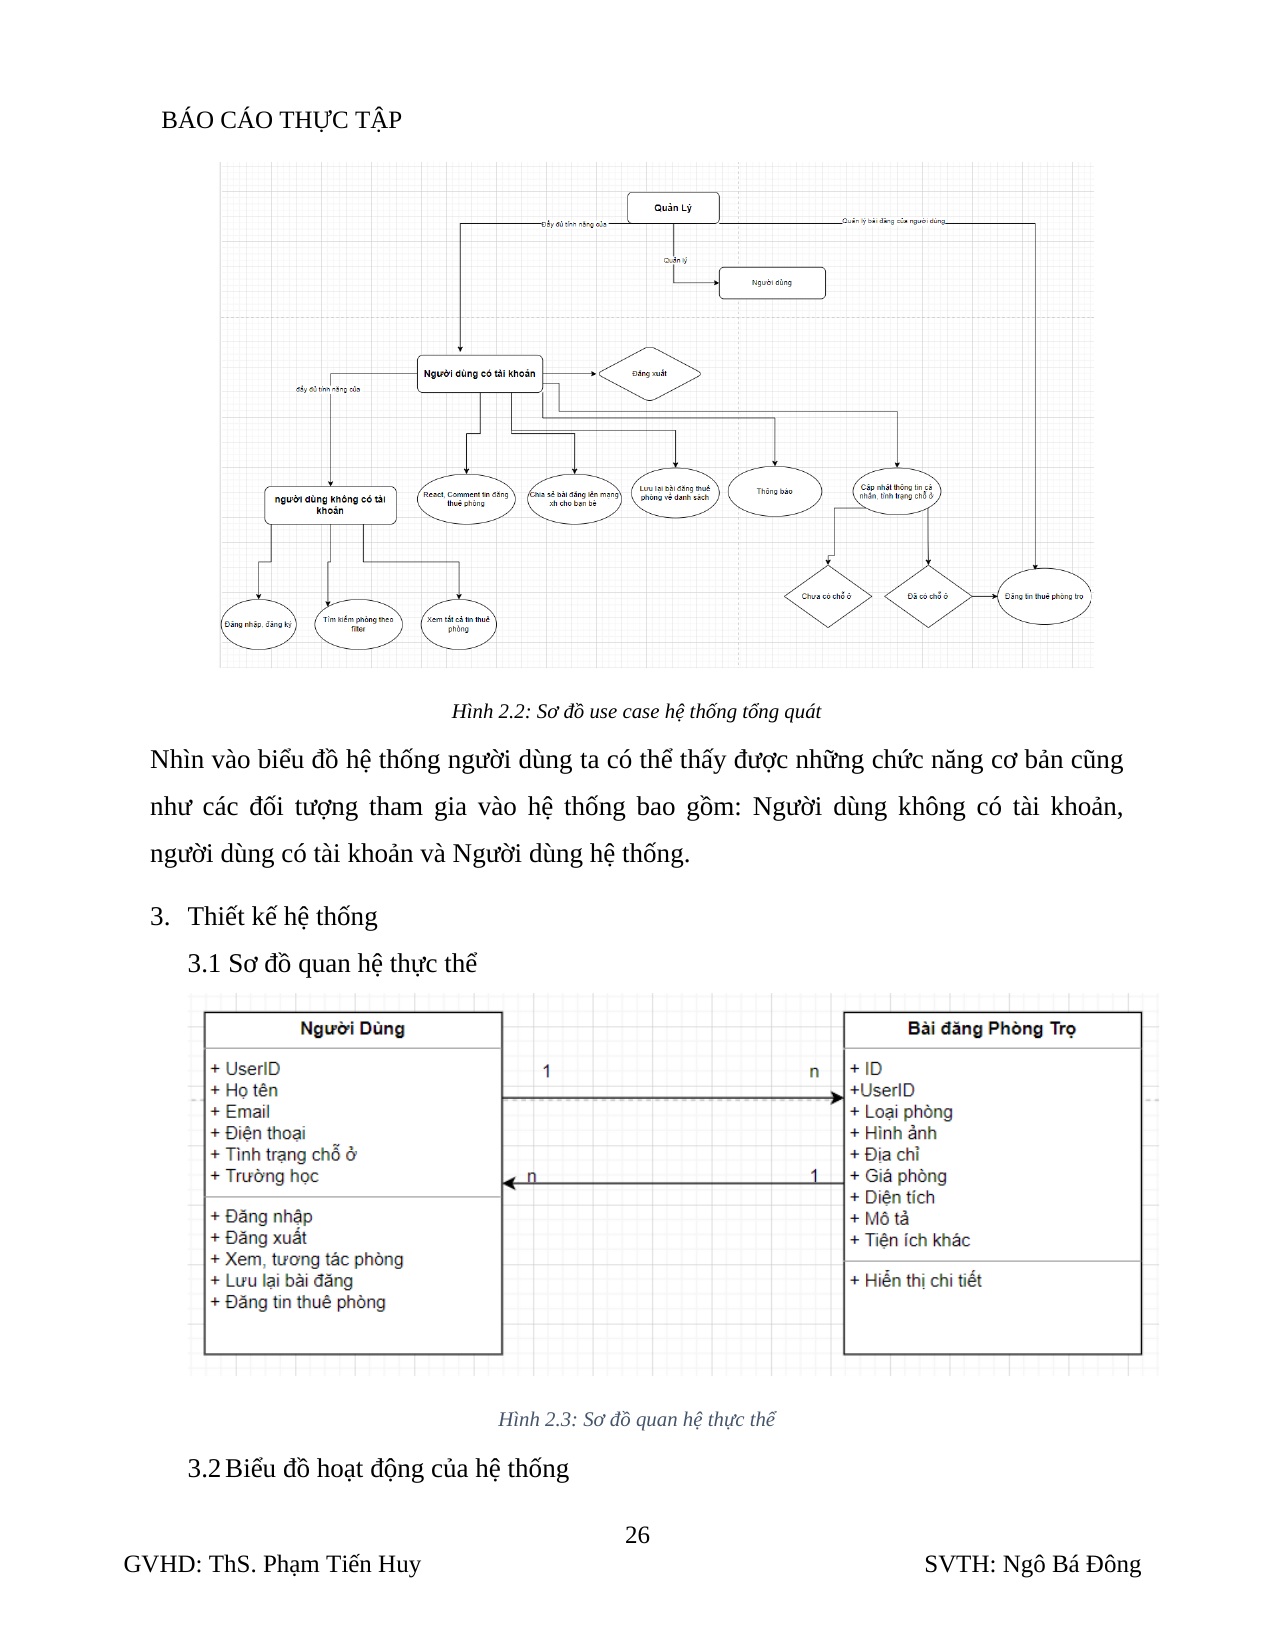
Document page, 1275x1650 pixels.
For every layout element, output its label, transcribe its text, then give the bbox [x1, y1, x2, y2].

list 3.1 Sơ đồ quan hệ thực thể [187, 947, 1125, 978]
text Hình 2.3: Sơ đồ quan hệ thực thể [150, 1407, 1125, 1431]
list Biểu đồ hoạt động của hệ thống [187, 1452, 1125, 1483]
picture [187, 993, 1160, 1376]
text Hình 2.2: Sơ đồ use case hệ thống tổng quát [150, 698, 1125, 723]
list Thiết kế hệ thống [150, 900, 1125, 931]
picture [218, 162, 1094, 668]
text Nhìn vào biểu đồ hệ thống người dùng ta có thể thấy được những chức năng cơ bản cũng như các đối tượng tham gia vào hệ thống bao gồm: Người dùng không có tài khoản, người dùng có tài khoản và Người dùng hệ thống. [150, 743, 1125, 868]
